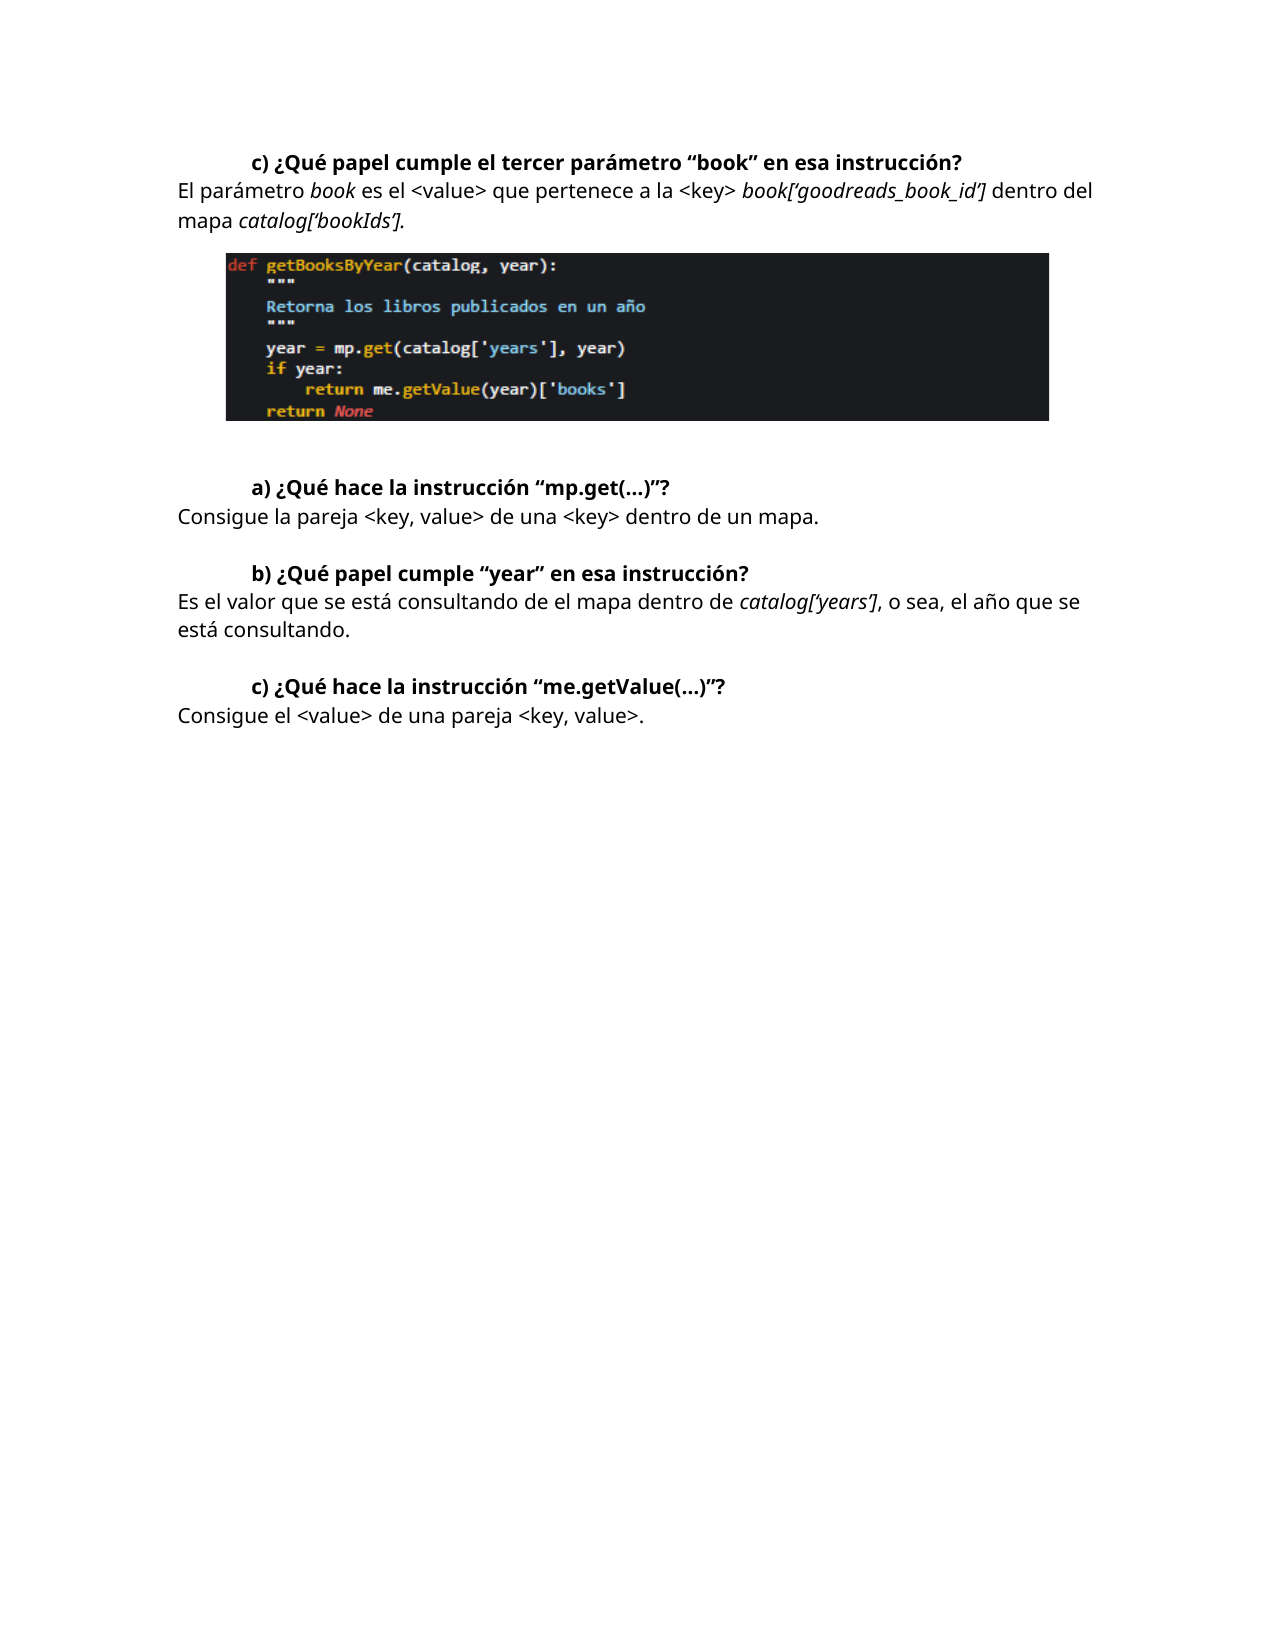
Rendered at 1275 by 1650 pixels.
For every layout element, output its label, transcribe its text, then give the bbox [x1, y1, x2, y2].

list c) ¿Qué hace la instrucción “me.getValue(…)”? [177, 672, 1098, 701]
text Consigue el <value> de una pareja <key, value>. [177, 701, 1098, 729]
text El parámetro book es el <value> que pertenece a la <key> book[‘goodreads_book_id’] dentro del mapa catalog[‘bookIds’]. [177, 176, 1098, 235]
list c) ¿Qué papel cumple el tercer parámetro “book” en esa instrucción? [177, 148, 1098, 176]
list b) ¿Qué papel cumple “year” en esa instrucción? [177, 559, 1098, 587]
list a) ¿Qué hace la instrucción “mp.get(…)”? [177, 473, 1098, 502]
text Consigue la pareja <key, value> de una <key> dentro de un mapa. [177, 502, 1098, 530]
text Es el valor que se está consultando de el mapa dentro de catalog[‘years’], o sea, el año que se está consultando. [177, 587, 1098, 644]
picture [225, 253, 1050, 421]
